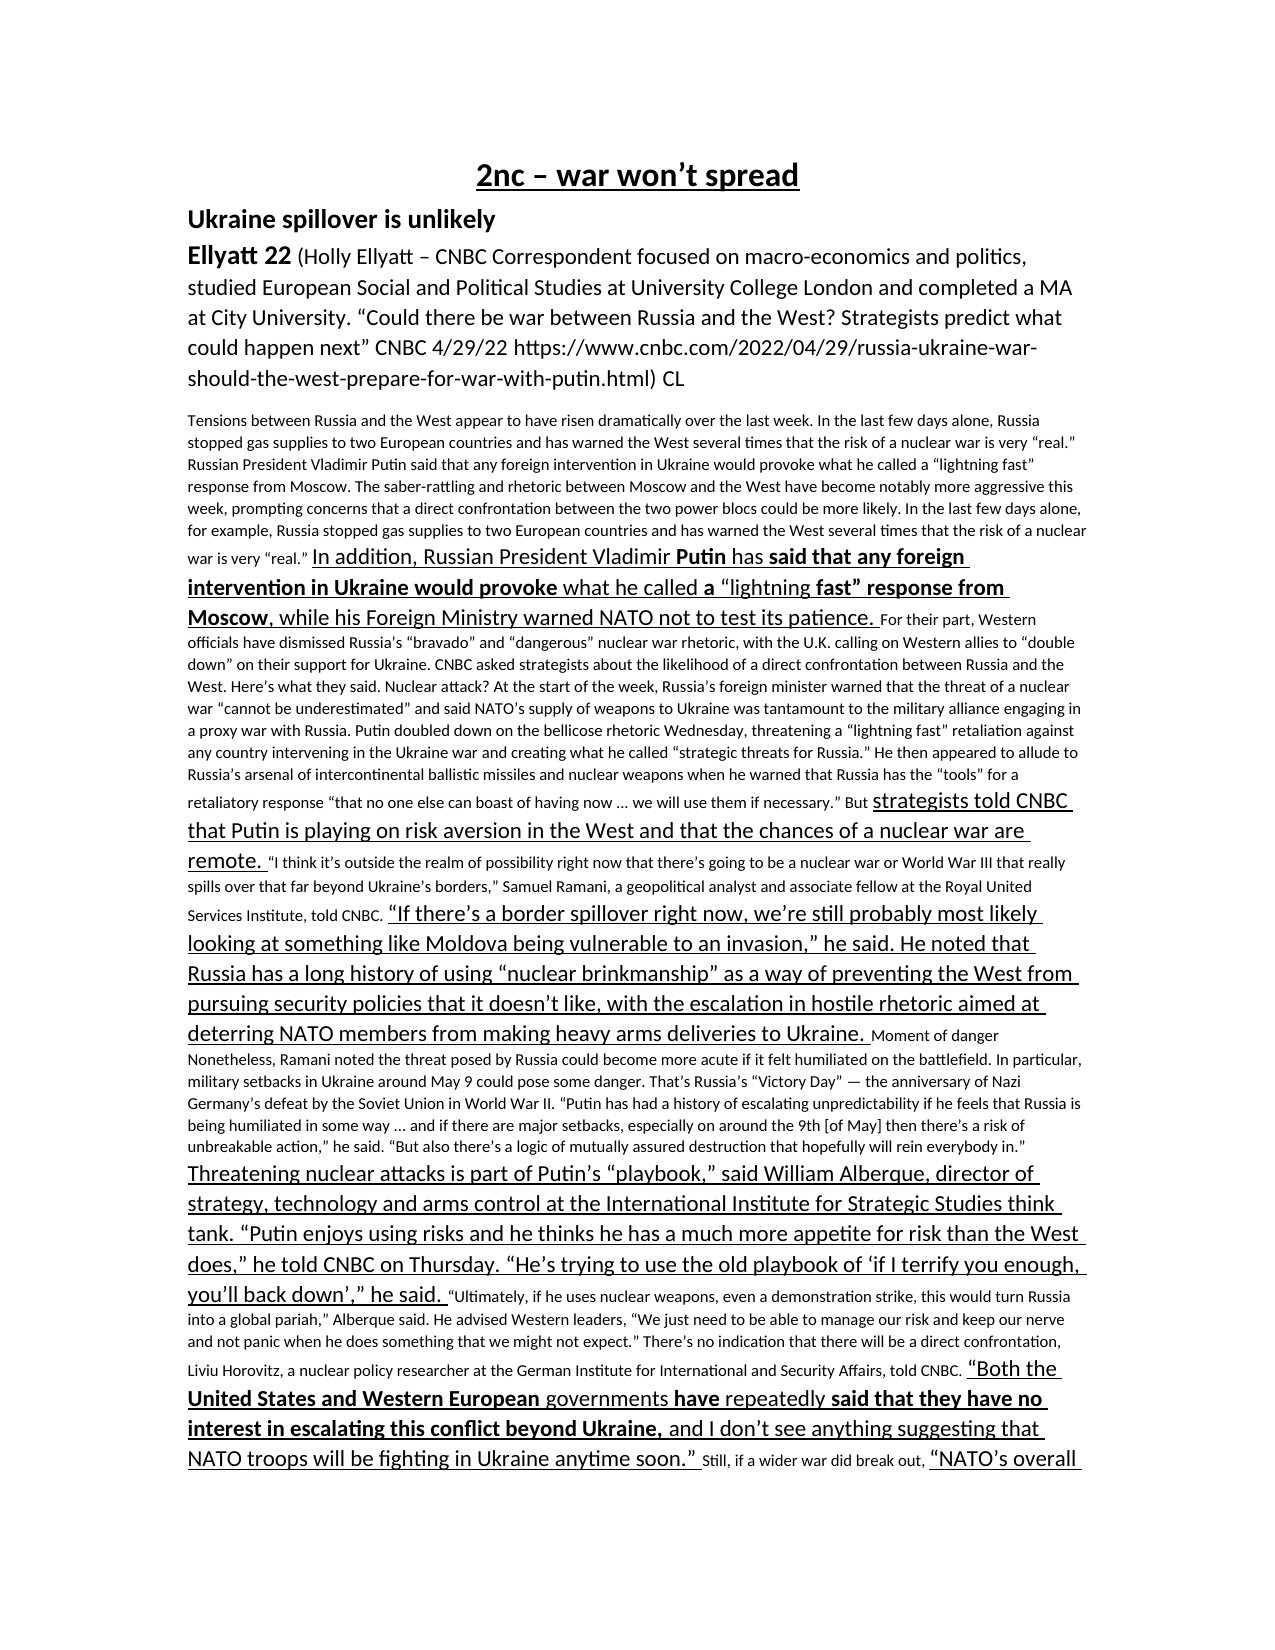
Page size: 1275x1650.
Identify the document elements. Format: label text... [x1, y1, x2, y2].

subtitle Ukraine spillover is unlikely [187, 202, 1087, 235]
text Ellyatt 22 (Holly Ellyatt – CNBC Correspondent focused on macro-economics and politics, studied European Social and Political Studies at University College London and completed a MA at City University. “Could there be war between Russia and the West? Strategists predict what could happen next” CNBC 4/29/22 https://www.cnbc.com/2022/04/29/russia-ukraine-war-should-the-west-prepare-for-war-with-putin.html) CL [187, 238, 1087, 392]
subtitle 2nc – war won’t spread [187, 154, 1087, 195]
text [187, 1275, 1087, 1473]
